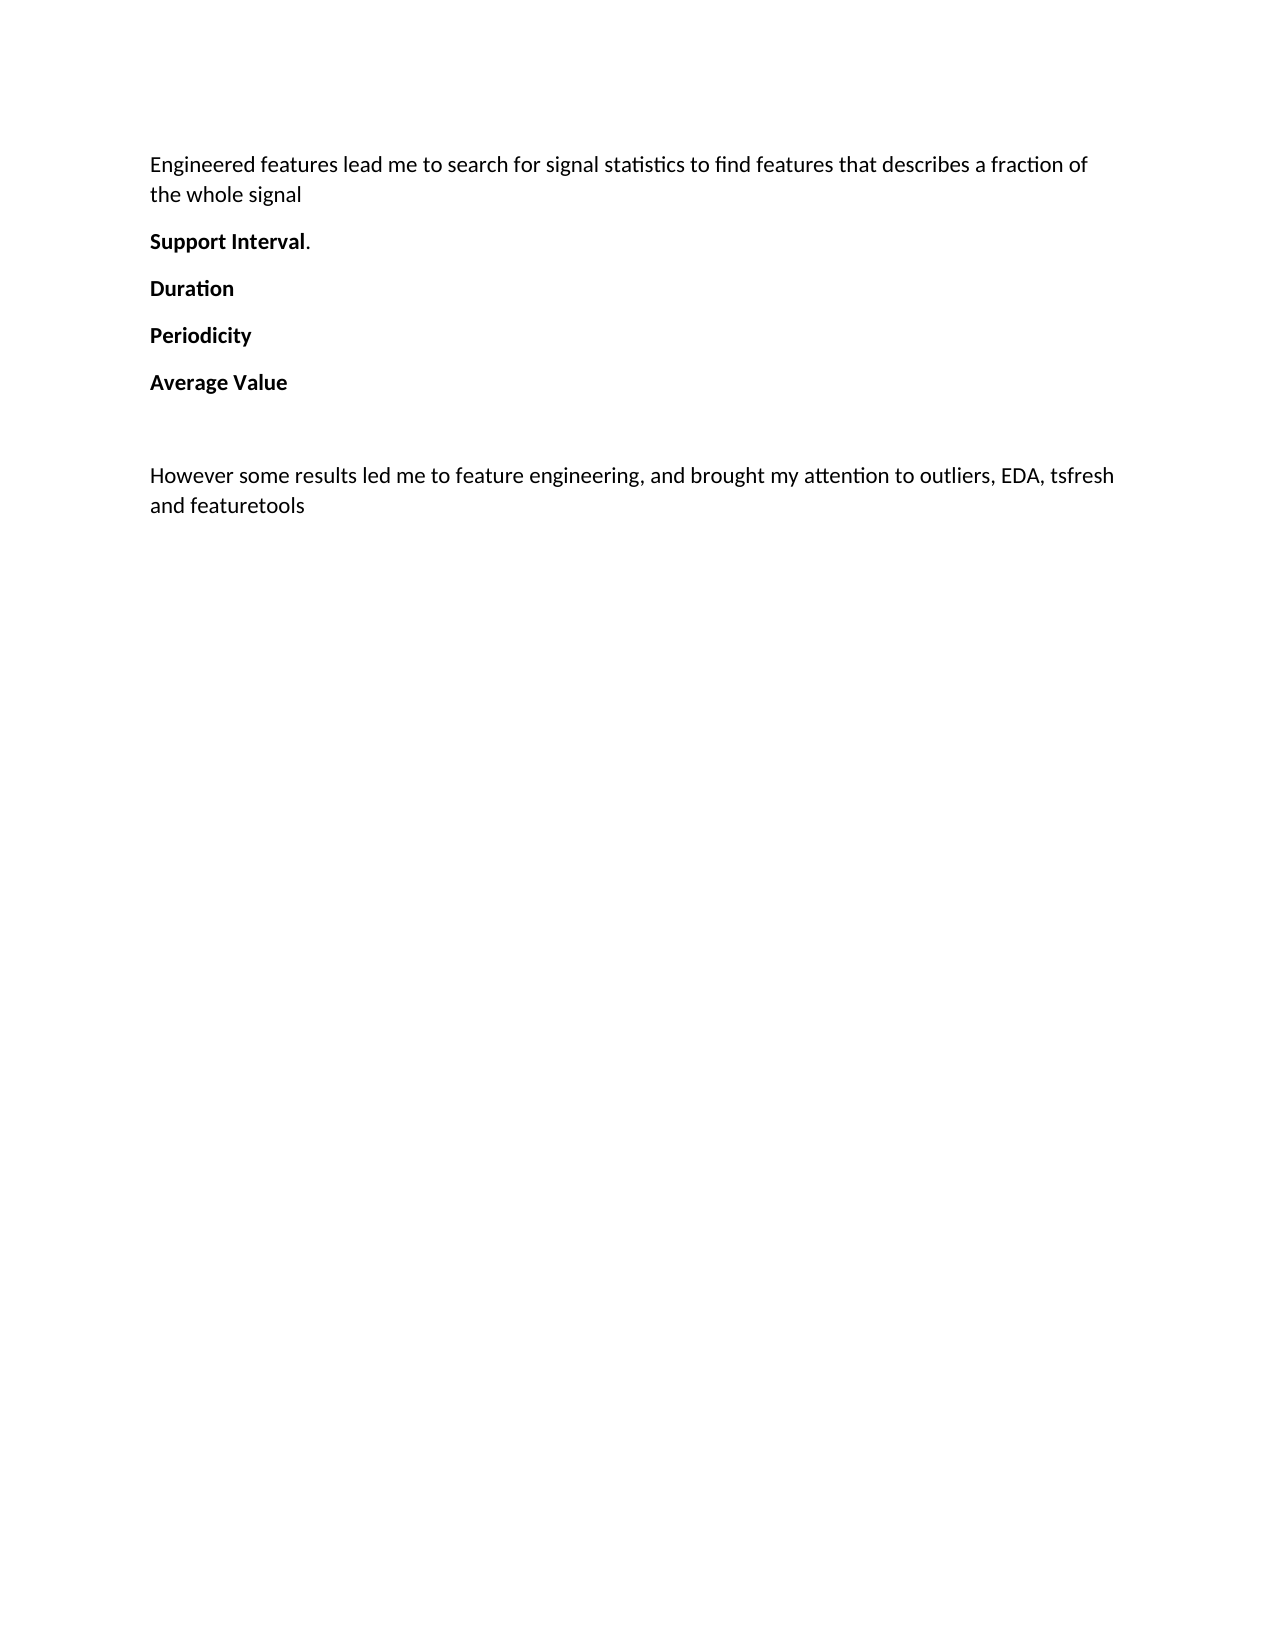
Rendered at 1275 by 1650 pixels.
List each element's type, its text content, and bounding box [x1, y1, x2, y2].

text However some results led me to feature engineering, and brought my attention to outliers, EDA, tsfresh and featuretools [150, 461, 1125, 520]
text Engineered features lead me to search for signal statistics to find features that describes a fraction of the whole signal [150, 150, 1125, 208]
text Support Interval. [150, 227, 1125, 255]
text Duration [150, 274, 1125, 302]
text Periodicity [150, 321, 1125, 349]
text Average Value [150, 368, 1125, 396]
